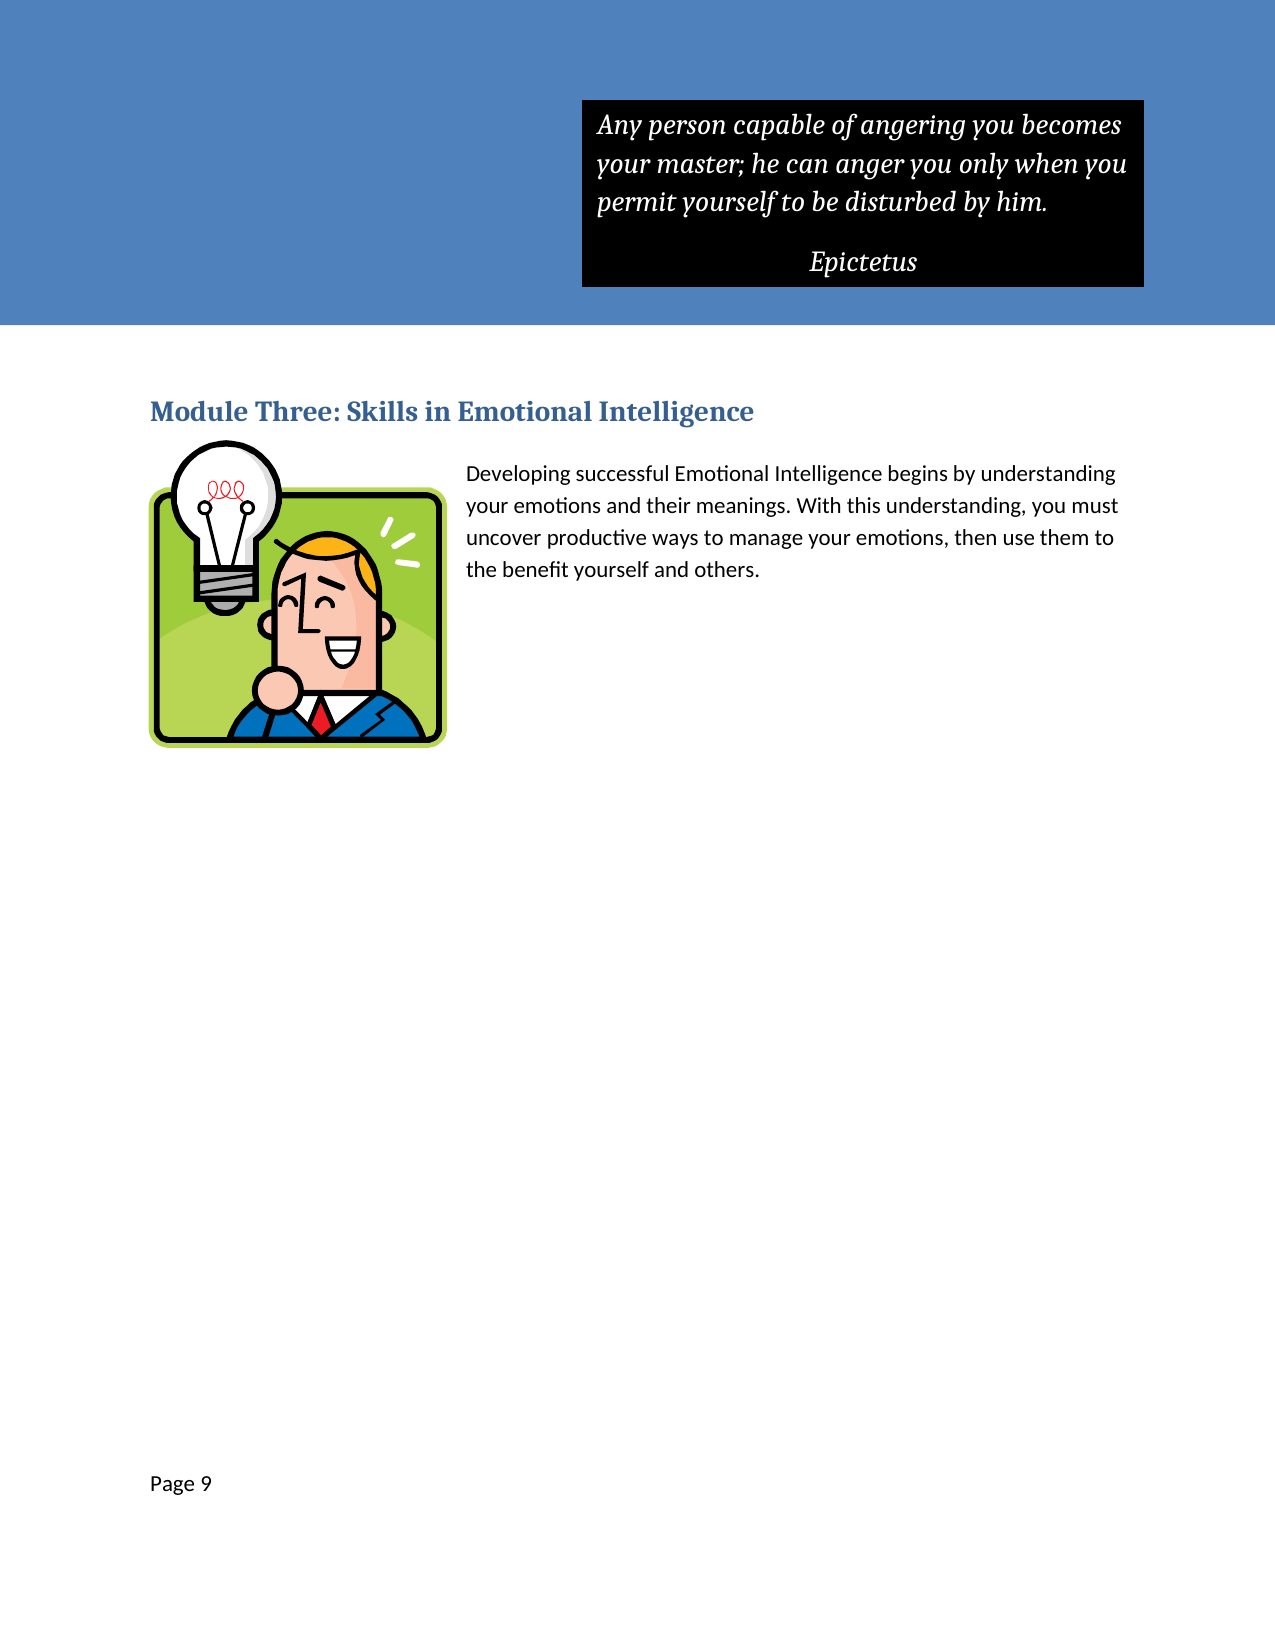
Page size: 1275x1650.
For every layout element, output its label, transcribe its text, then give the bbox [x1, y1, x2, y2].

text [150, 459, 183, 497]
subtitle Module Three: Skills in Emotional Intelligence [150, 326, 1125, 429]
text Developing successful Emotional Intelligence begins by understanding your emotions and their meanings. With this understanding, you must uncover productive ways to manage your emotions, then use them to the benefit yourself and others. [269, 459, 1125, 583]
